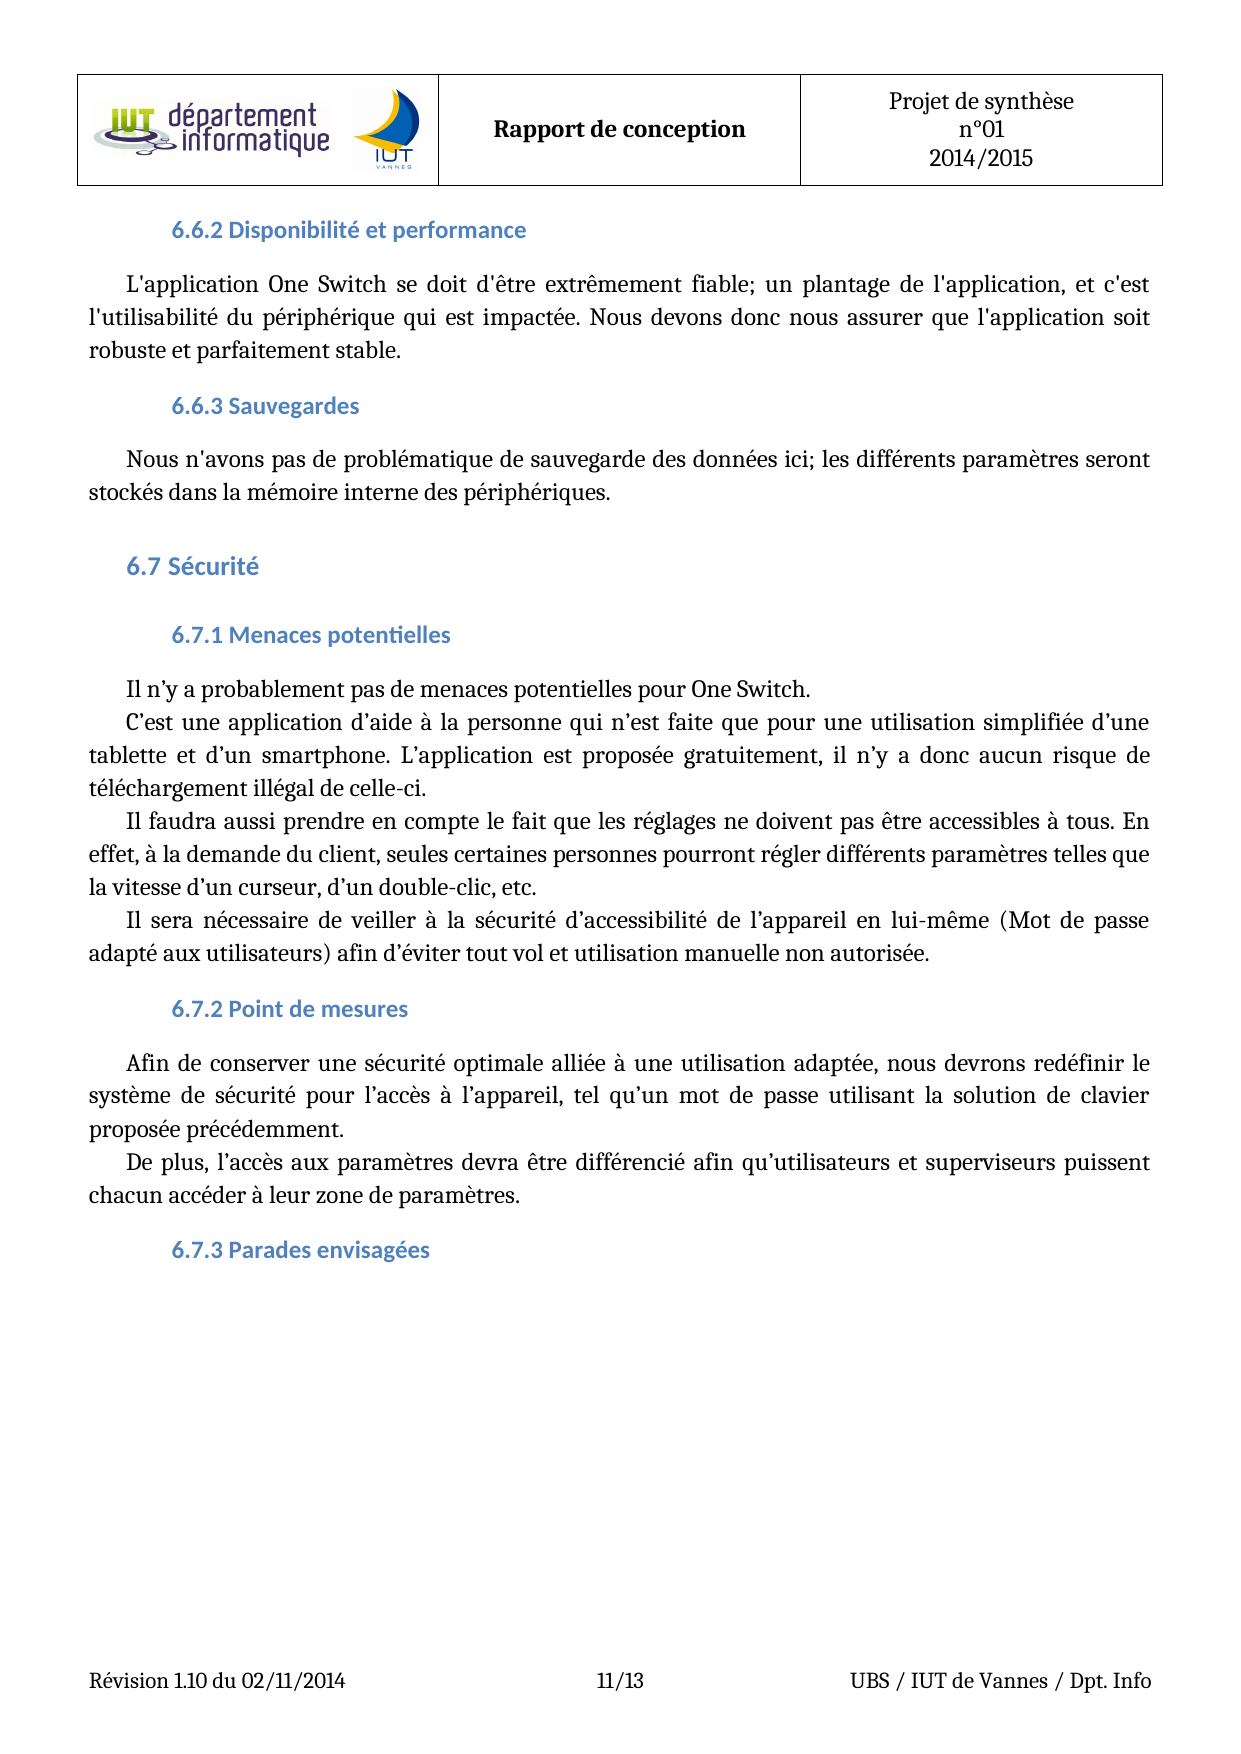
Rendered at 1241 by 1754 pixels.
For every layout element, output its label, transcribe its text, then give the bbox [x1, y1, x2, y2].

text Nous n'avons pas de problématique de sauvegarde des données ici; les différents paramètres seront stockés dans la mémoire interne des périphériques. [89, 445, 1152, 507]
text Il sera nécessaire de veiller à la sécurité d’accessibilité de l’appareil en lui-même (Mot de passe adapté aux utilisateurs) afin d’éviter tout vol et utilisation manuelle non autorisée. [89, 906, 1152, 968]
text Il n’y a probablement pas de menaces potentielles pour One Switch. [89, 675, 1152, 704]
picture [352, 87, 421, 171]
subtitle 6.7.2 Point de mesures [171, 993, 1152, 1023]
subtitle 6.7.1 Menaces potentielles [171, 619, 1152, 650]
subtitle 6.6.3 Sauvegardes [171, 390, 1152, 420]
text De plus, l’accès aux paramètres devra être différencié afin qu’utilisateurs et superviseurs puissent chacun accéder à leur zone de paramètres. [89, 1147, 1152, 1209]
subtitle 6.7.3 Parades envisagées [171, 1234, 1152, 1265]
subtitle Sécurité [126, 549, 1152, 582]
text Afin de conserver une sécurité optimale alliée à une utilisation adaptée, nous devrons redéfinir le système de sécurité pour l’accès à l’appareil, tel qu’un mot de passe utilisant la solution de clavier proposée précédemment. [89, 1048, 1152, 1143]
picture [89, 99, 334, 159]
text C’est une application d’aide à la personne qui n’est faite que pour une utilisation simplifiée d’une tablette et d’un smartphone. L’application est proposée gratuitement, il n’y a donc aucun risque de téléchargement illégal de celle-ci. [89, 708, 1152, 803]
text L'application One Switch se doit d'être extrêmement fiable; un plantage de l'application, et c'est l'utilisabilité du périphérique qui est impactée. Nous devons donc nous assurer que l'application soit robuste et parfaitement stable. [89, 270, 1152, 365]
text Il faudra aussi prendre en compte le fait que les réglages ne doivent pas être accessibles à tous. En effet, à la demande du client, seules certaines personnes pourront régler différents paramètres telles que la vitesse d’un curseur, d’un double-clic, etc. [89, 807, 1152, 902]
subtitle 6.6.2 Disponibilité et performance [171, 214, 1152, 245]
